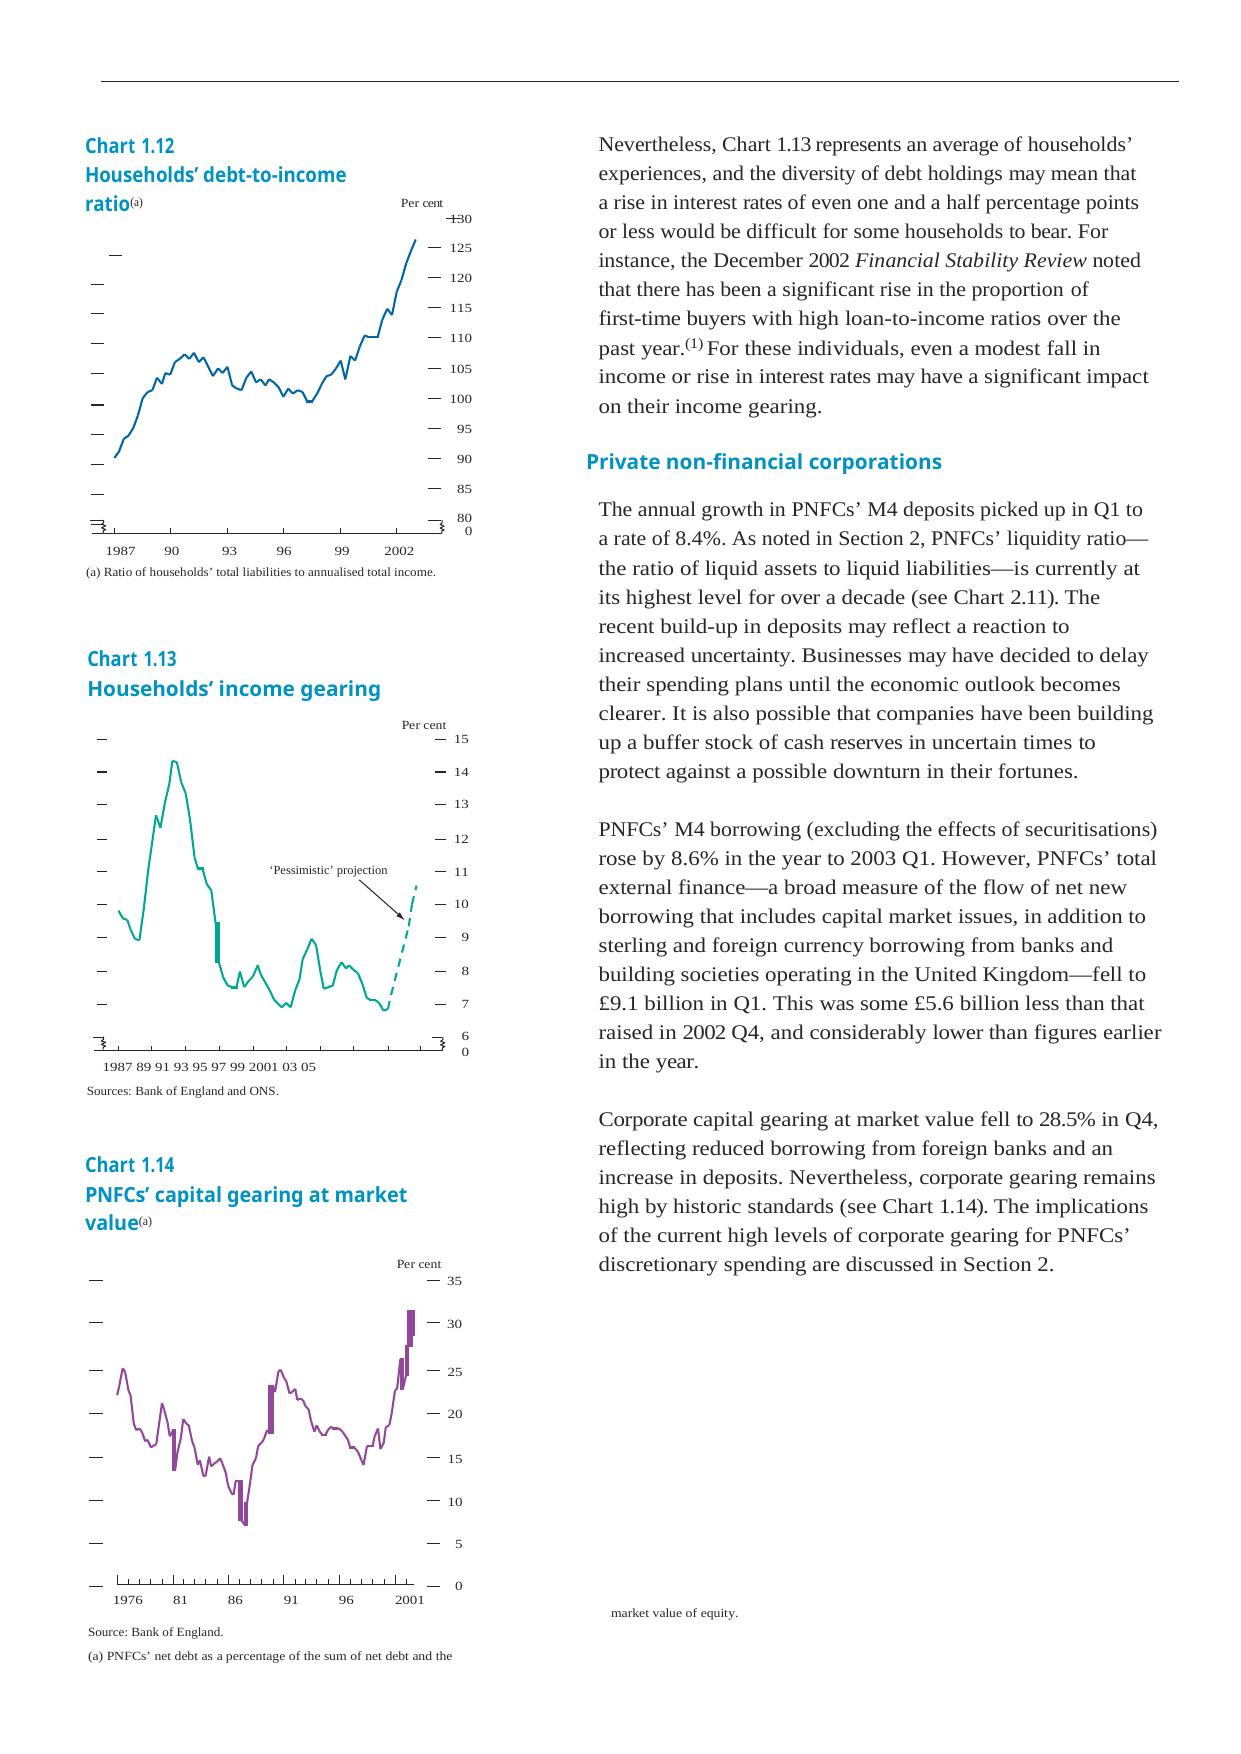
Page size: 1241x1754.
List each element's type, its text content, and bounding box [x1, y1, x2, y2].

text PNFCs’ M4 borrowing (excluding the effects of securitisations) rose by 8.6% in the year to 2003 Q1. However, PNFCs’ total external finance—a broad measure of the flow of net new borrowing that includes capital market issues, in addition to sterling and foreign currency borrowing from banks and building societies operating in the United Kingdom—fell to [598, 817, 1163, 986]
text 105 [449, 362, 476, 377]
text Households’ income gearing [87, 674, 473, 702]
text Households’ debt-to-income ratio(a) [85, 161, 394, 217]
subtitle Chart 1.14 [85, 1150, 473, 1179]
text Corporate capital gearing at market value fell to 28.5% in Q4, reflecting reduced borrowing from foreign banks and an increase in deposits. Nevertheless, corporate gearing remains high by historic standards (see Chart 1.14). The implications of the current high levels of corporate gearing for PNFCs’ discretionary spending are discussed in Section 2. [598, 1107, 1159, 1276]
text 100 [449, 392, 476, 406]
subtitle Chart 1.12 [85, 131, 394, 160]
subtitle Chart 1.13 [87, 644, 473, 673]
text £9.1 billion in Q1. This was some £5.6 billion less than that raised in 2002 Q4, and considerably lower than figures earlier in the year. [598, 991, 1163, 1073]
text 15 [454, 732, 473, 746]
text first-time buyers with high loan-to-income ratios over the past year.(1) For these individuals, even a modest fall in income or rise in interest rates may have a significant impact on their income gearing. [598, 306, 1152, 418]
text 11 [454, 864, 473, 879]
text 110 [449, 331, 476, 345]
text (a) PNFCs’ net debt as a percentage of the sum of net debt and the market value of equity. [586, 1607, 1173, 1620]
text 120 [449, 271, 476, 285]
text 125 [449, 241, 476, 255]
text 1987 89 91 93 95 97 99 2001 03 05 [102, 1059, 473, 1074]
text 10 [454, 897, 473, 911]
text 12 [454, 831, 473, 846]
text 115 [449, 301, 476, 315]
text 130 [449, 211, 476, 226]
text The annual growth in PNFCs’ M4 deposits picked up in Q1 to a rate of 8.4%. As noted in Section 2, PNFCs’ liquidity ratio— [598, 492, 1152, 550]
text 90 [457, 452, 476, 466]
text 15 [69, 1452, 841, 1466]
text 85 [457, 482, 476, 496]
text 5 [67, 1537, 851, 1551]
text Nevertheless, Chart 1.13 represents an average of households’ experiences, and the diversity of debt holdings may mean that a rise in interest rates of even one and a half percentage points or less would be difficult for some households to bear. For instance, the December 2002 Financial Stability Review noted that there has been a significant rise in the proportion of [598, 132, 1146, 301]
text PNFCs’ capital gearing at market value(a) [85, 1180, 473, 1237]
text 10 [69, 1494, 841, 1509]
text 25 [69, 1364, 841, 1379]
text 14 [454, 764, 473, 779]
text 30 [447, 1317, 473, 1331]
text 1976 81 86 91 96 2001 [67, 1593, 471, 1607]
text Per cent [402, 718, 473, 732]
text 13 [454, 797, 473, 811]
text Per cent [397, 1257, 473, 1271]
text the ratio of liquid assets to liquid liabilities—is currently at its highest level for over a decade (see Chart 2.11). The recent build-up in deposits may reflect a reaction to increased uncertainty. Businesses may have decided to delay their spending plans until the economic outlook becomes clearer. It is also possible that companies have been building up a buffer stock of cash reserves in uncertain times to protect against a possible downturn in their fortunes. [598, 556, 1155, 783]
text 0 [67, 1580, 851, 1593]
text 35 [447, 1274, 473, 1288]
text 20 [69, 1407, 841, 1421]
text Sources: Bank of England and ONS. [87, 1083, 473, 1098]
text (a) Ratio of households’ total liabilities to annualised total income. [86, 565, 473, 579]
subtitle Private non-financial corporations [586, 447, 1173, 475]
text Source: Bank of England. [88, 1624, 455, 1639]
text 95 [457, 422, 476, 436]
text Per cent [401, 196, 445, 210]
